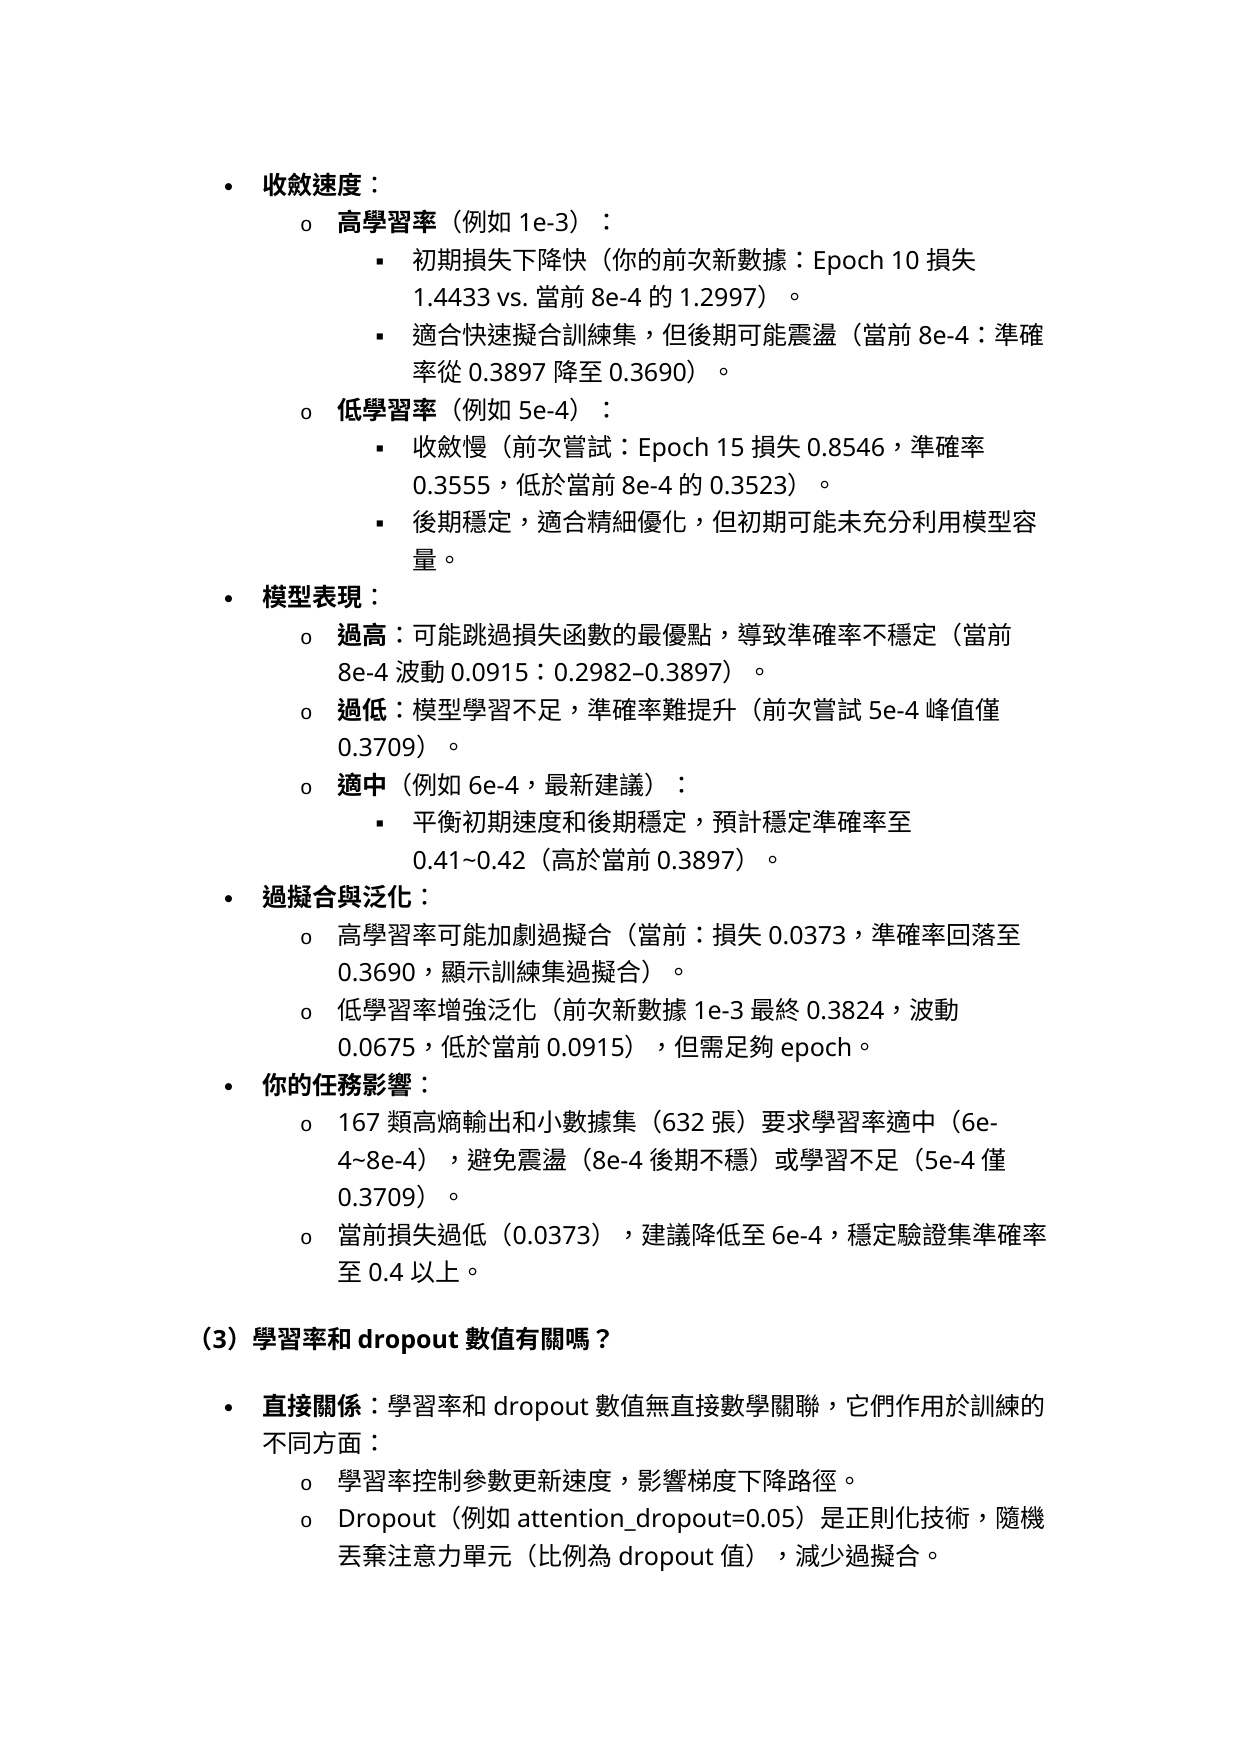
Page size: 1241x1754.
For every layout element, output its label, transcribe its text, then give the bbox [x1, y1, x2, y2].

list 當前損失過低（0.0373），建議降低至 6e-4，穩定驗證集準確率至 0.4 以上。 [300, 1214, 1053, 1289]
list 模型表現： [225, 577, 1053, 614]
list 平衡初期速度和後期穩定，預計穩定準確率至 0.41~0.42（高於當前 0.3897）。 [375, 802, 1053, 877]
list 收斂慢（前次嘗試：Epoch 15 損失 0.8546，準確率 0.3555，低於當前 8e-4 的 0.3523）。 [375, 427, 1053, 502]
list 適合快速擬合訓練集，但後期可能震盪（當前 8e-4：準確率從 0.3897 降至 0.3690）。 [375, 314, 1053, 389]
list Dropout（例如 attention_dropout=0.05）是正則化技術，隨機丟棄注意力單元（比例為 dropout 值），減少過擬合。 [300, 1498, 1053, 1573]
list 直接關係：學習率和 dropout 數值無直接數學關聯，它們作用於訓練的不同方面： [225, 1385, 1053, 1460]
list 167 類高熵輸出和小數據集（632 張）要求學習率適中（6e-4~8e-4），避免震盪（8e-4 後期不穩）或學習不足（5e-4 僅 0.3709）。 [300, 1102, 1053, 1214]
list 你的任務影響： [225, 1064, 1053, 1102]
list 低學習率增強泛化（前次新數據 1e-3 最終 0.3824，波動 0.0675，低於當前 0.0915），但需足夠 epoch。 [300, 989, 1053, 1064]
list 收斂速度： [225, 164, 1053, 202]
list 高學習率可能加劇過擬合（當前：損失 0.0373，準確率回落至 0.3690，顯示訓練集過擬合）。 [300, 914, 1053, 989]
list 高學習率（例如 1e-3）： [300, 202, 1053, 239]
text （3）學習率和 dropout 數值有關嗎？ [187, 1319, 1053, 1356]
list 適中（例如 6e-4，最新建議）： [300, 764, 1053, 802]
list 過擬合與泛化： [225, 877, 1053, 914]
list 過低：模型學習不足，準確率難提升（前次嘗試 5e-4 峰值僅 0.3709）。 [300, 689, 1053, 764]
list 學習率控制參數更新速度，影響梯度下降路徑。 [300, 1460, 1053, 1498]
list 初期損失下降快（你的前次新數據：Epoch 10 損失 1.4433 vs. 當前 8e-4 的 1.2997）。 [375, 239, 1053, 314]
list 低學習率（例如 5e-4）： [300, 389, 1053, 427]
list 過高：可能跳過損失函數的最優點，導致準確率不穩定（當前 8e-4 波動 0.0915：0.2982–0.3897）。 [300, 614, 1053, 689]
list 後期穩定，適合精細優化，但初期可能未充分利用模型容量。 [375, 502, 1053, 577]
